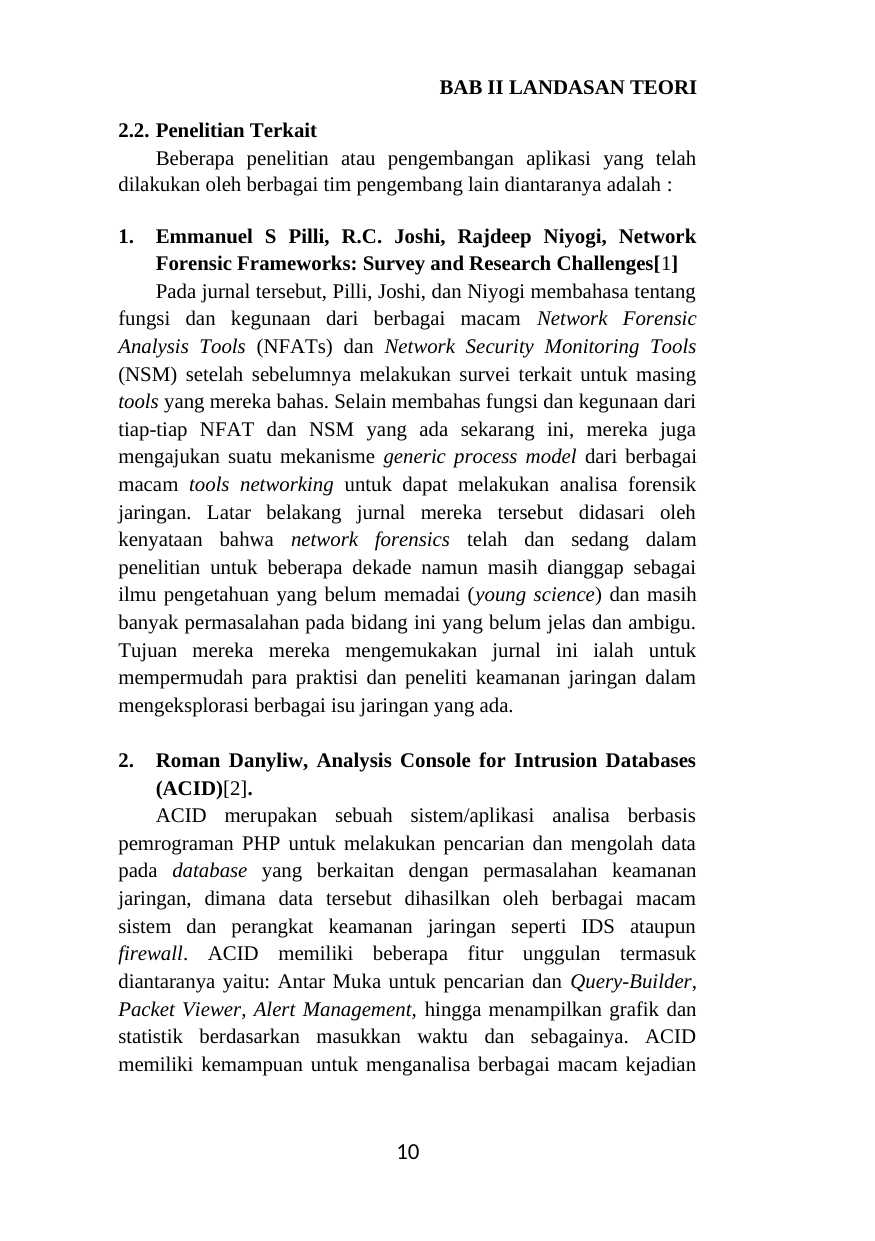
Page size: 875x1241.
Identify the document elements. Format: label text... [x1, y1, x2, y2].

list Emmanuel S Pilli, R.C. Joshi, Rajdeep Niyogi, Network Forensic Frameworks: Survey and Research Challenges[1] [118, 223, 697, 275]
subtitle Penelitian Terkait [118, 118, 697, 142]
list Roman Danyliw, Analysis Console for Intrusion Databases (ACID)[2]. [118, 748, 697, 800]
list Pada jurnal tersebut, Pilli, Joshi, dan Niyogi membahasa tentang fungsi dan kegunaan dari berbagai macam Network Forensic Analysis Tools (NFATs) dan Network Security Monitoring Tools (NSM) setelah sebelumnya melakukan survei terkait untuk masing tools yang mereka bahas. Selain membahas fungsi dan kegunaan dari tiap-tiap NFAT dan NSM yang ada sekarang ini, mereka juga mengajukan suatu mekanisme generic process model dari berbagai macam tools networking untuk dapat melakukan analisa forensik jaringan. Latar belakang jurnal mereka tersebut didasari oleh kenyataan bahwa network forensics telah dan sedang dalam penelitian untuk beberapa dekade namun masih dianggap sebagai ilmu pengetahuan yang belum memadai (young science) dan masih banyak permasalahan pada bidang ini yang belum jelas dan ambigu. Tujuan mereka mereka mengemukakan jurnal ini ialah untuk mempermudah para praktisi dan peneliti keamanan jaringan dalam mengeksplorasi berbagai isu jaringan yang ada. [118, 279, 697, 717]
text Beberapa penelitian atau pengembangan aplikasi yang telah dilakukan oleh berbagai tim pengembang lain diantaranya adalah : [118, 146, 697, 196]
